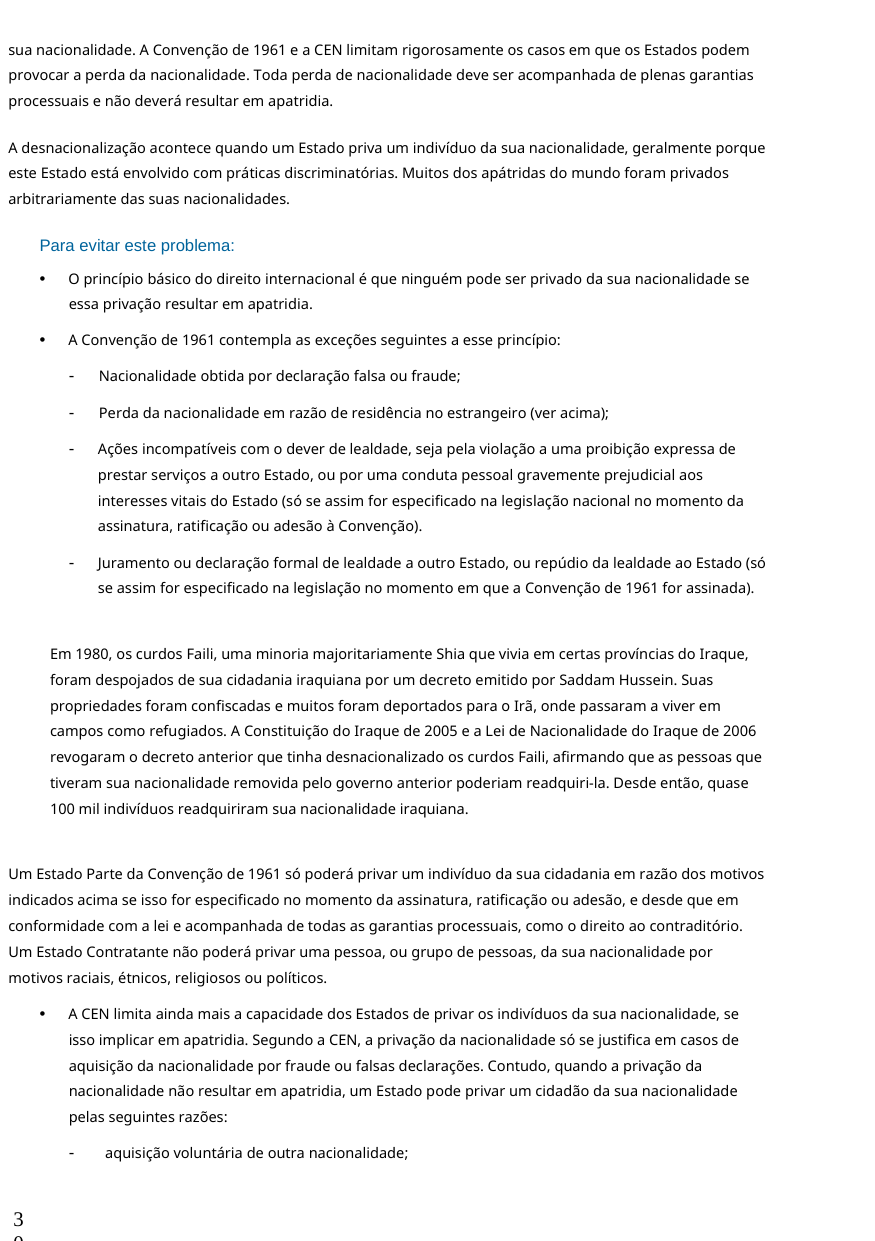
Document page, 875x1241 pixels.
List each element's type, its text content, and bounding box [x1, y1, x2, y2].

text Em 1980, os curdos Faili, uma minoria majoritariamente Shia que vivia em certas províncias do Iraque, foram despojados de sua cidadania iraquiana por um decreto emitido por Saddam Hussein. Suas propriedades foram confiscadas e muitos foram deportados para o Irã, onde passaram a viver em campos como refugiados. A Constituição do Iraque de 2005 e a Lei de Nacionalidade do Iraque de 2006 revogaram o decreto anterior que tinha desnacionalizado os curdos Faili, afirmando que as pessoas que tiveram sua nacionalidade removida pelo governo anterior poderiam readquiri-la. Desde então, quase 100 mil indivíduos readquiriram sua nacionalidade iraquiana. [50, 644, 769, 818]
text Para evitar este problema: [8, 235, 769, 254]
list Juramento ou declaração formal de lealdade a outro Estado, ou repúdio da lealdade ao Estado (só se assim for especificado na legislação no momento em que a Convenção de 1961 for assinada). [68, 552, 769, 598]
list Nacionalidade obtida por declaração falsa ou fraude; [8, 366, 769, 386]
list A Convenção de 1961 contempla as exceções seguintes a esse princípio: [8, 330, 769, 350]
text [8, 39, 769, 111]
list O princípio básico do direito internacional é que ninguém pode ser privado da sua nacionalidade se essa privação resultar em apatridia. [39, 269, 769, 314]
list A CEN limita ainda mais a capacidade dos Estados de privar os indivíduos da sua nacionalidade, se isso implicar em apatridia. Segundo a CEN, a privação da nacionalidade só se justifica em casos de aquisição da nacionalidade por fraude ou falsas declarações. Contudo, quando a privação da nacionalidade não resultar em apatridia, um Estado pode privar um cidadão da sua nacionalidade pelas seguintes razões: [39, 1004, 769, 1127]
text A desnacionalização acontece quando um Estado priva um indivíduo da sua nacionalidade, geralmente porque este Estado está envolvido com práticas discriminatórias. Muitos dos apátridas do mundo foram privados arbitrariamente das suas nacionalidades. [8, 138, 769, 209]
list aquisição voluntária de outra nacionalidade; [8, 1143, 769, 1163]
list Ações incompatíveis com o dever de lealdade, seja pela violação a uma proibição expressa de prestar serviços a outro Estado, ou por uma conduta pessoal gravemente prejudicial aos interesses vitais do Estado (só se assim for especificado na legislação nacional no momento da assinatura, ratificação ou adesão à Convenção). [68, 439, 769, 536]
text Um Estado Parte da Convenção de 1961 só poderá privar um indivíduo da sua cidadania em razão dos motivos indicados acima se isso for especificado no momento da assinatura, ratificação ou adesão, e desde que em conformidade com a lei e acompanhada de todas as garantias processuais, como o direito ao contraditório. Um Estado Contratante não poderá privar uma pessoa, ou grupo de pessoas, da sua nacionalidade por motivos raciais, étnicos, religiosos ou políticos. [8, 864, 769, 987]
list Perda da nacionalidade em razão de residência no estrangeiro (ver acima); [8, 402, 769, 422]
